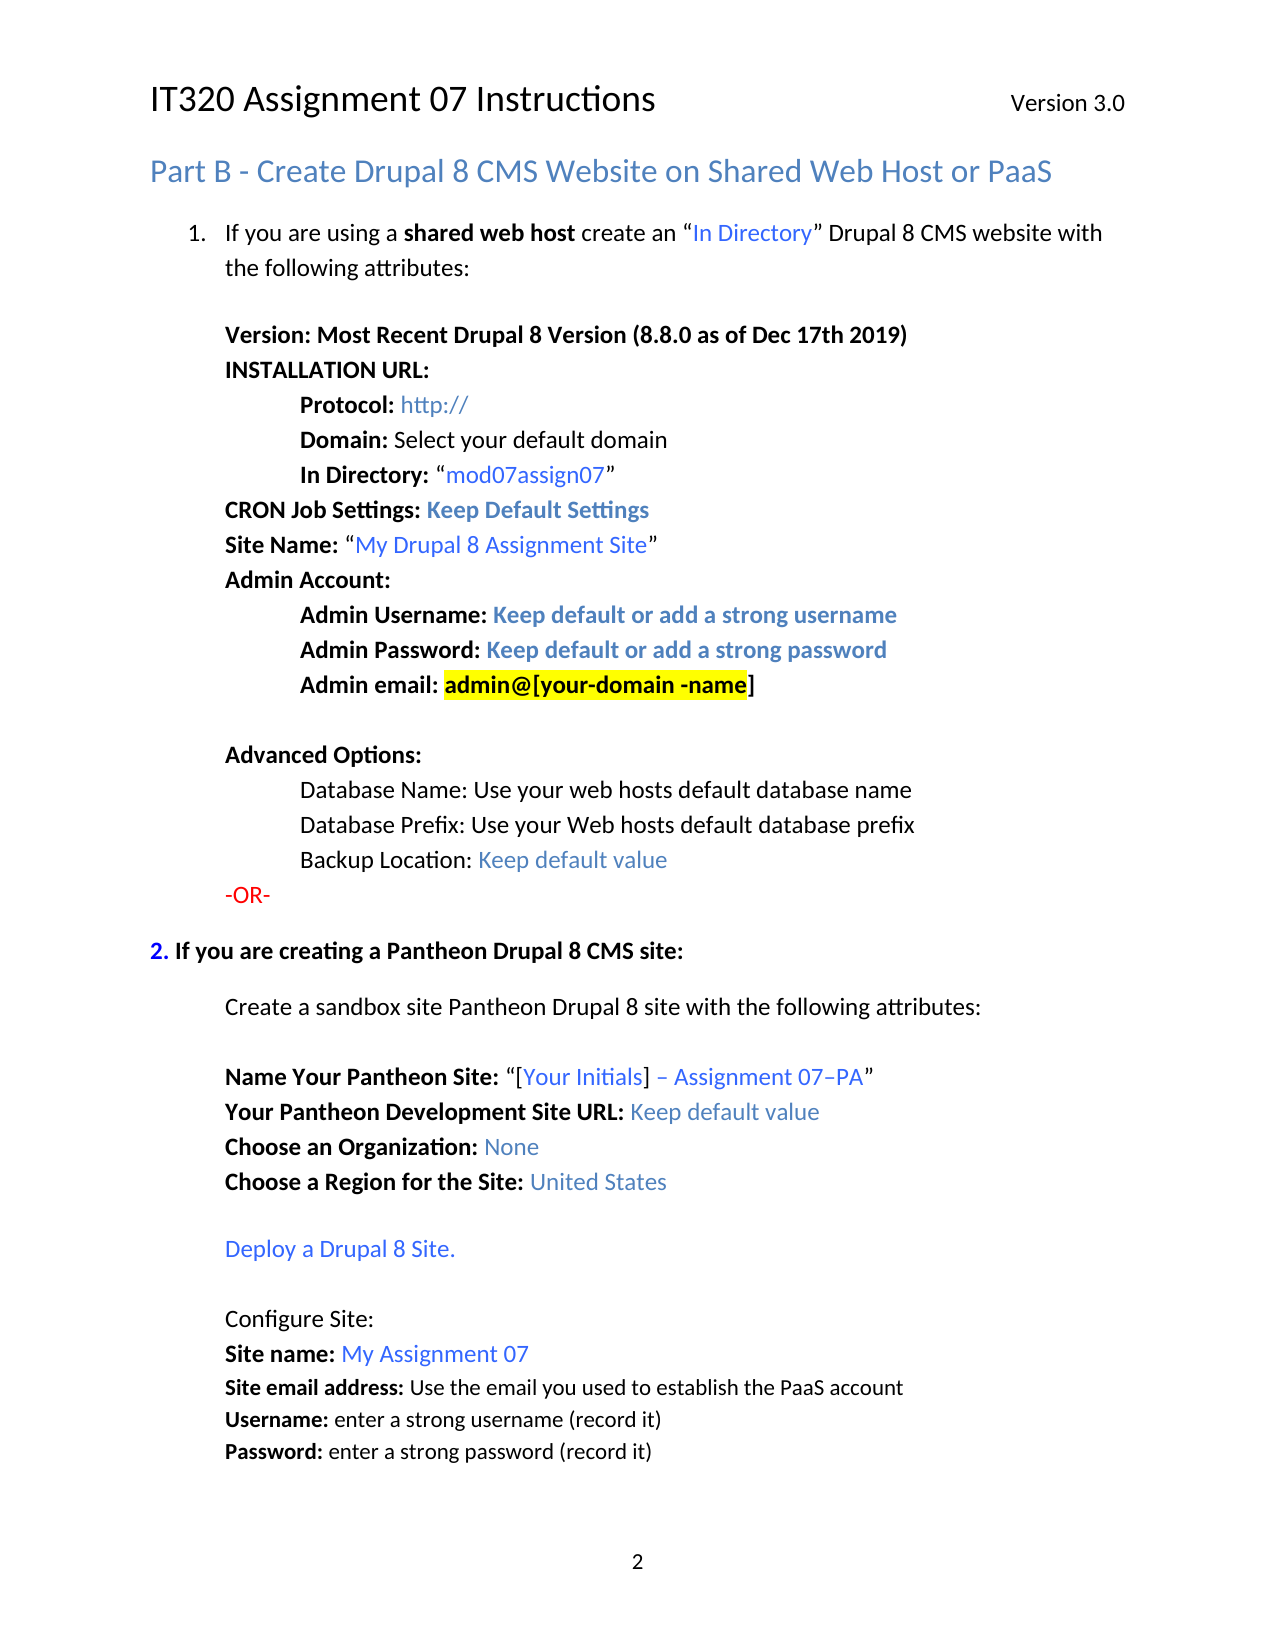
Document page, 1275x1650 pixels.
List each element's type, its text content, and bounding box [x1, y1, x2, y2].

list Advanced Options: [225, 739, 1125, 770]
list Configure Site: [225, 1303, 1125, 1333]
list Admin Username: Keep default or add a strong username [225, 599, 1125, 630]
text 2. If you are creating a Pantheon Drupal 8 CMS site: [150, 935, 1125, 966]
list -OR- [225, 879, 1125, 910]
list Backup Location: Keep default value [225, 844, 1125, 875]
list Deploy a Drupal 8 Site. [225, 1233, 1125, 1263]
list Create a sandbox site Pantheon Drupal 8 site with the following attributes: Name Your Pantheon Site: “[Your Initials] – Assignment 07–PA” Your Pantheon Development Site URL: Keep default value Choose an Organization: None Choose a Region for the Site: United States [225, 991, 1125, 1229]
list Password: enter a strong password (record it) [225, 1437, 1125, 1465]
list If you are using a shared web host create an “In Directory” Drupal 8 CMS website with the following attributes: [187, 218, 1125, 315]
list Site Name: “My Drupal 8 Assignment Site” [225, 529, 1125, 560]
list Admin Password: Keep default or add a strong password [225, 634, 1125, 665]
list Protocol: http:// Domain: Select your default domain In Directory: “mod07assign07” [300, 389, 1125, 490]
list Admin email: admin@[your-domain -name] [225, 669, 1125, 700]
list Site name: My Assignment 07 [225, 1338, 1125, 1368]
list Site email address: Use the email you used to establish the PaaS account [225, 1373, 1125, 1401]
list Database Name: Use your web hosts default database name [225, 774, 1125, 805]
list Version: Most Recent Drupal 8 Version (8.8.0 as of Dec 17th 2019) INSTALLATION URL: [225, 319, 1125, 385]
list Database Prefix: Use your Web hosts default database prefix [225, 809, 1125, 840]
list CRON Job Settings: Keep Default Settings [225, 494, 1125, 525]
list Username: enter a strong username (record it) [225, 1405, 1125, 1433]
list Admin Account: [225, 564, 1125, 595]
text Part B - Create Drupal 8 CMS Website on Shared Web Host or PaaS [150, 150, 1125, 191]
